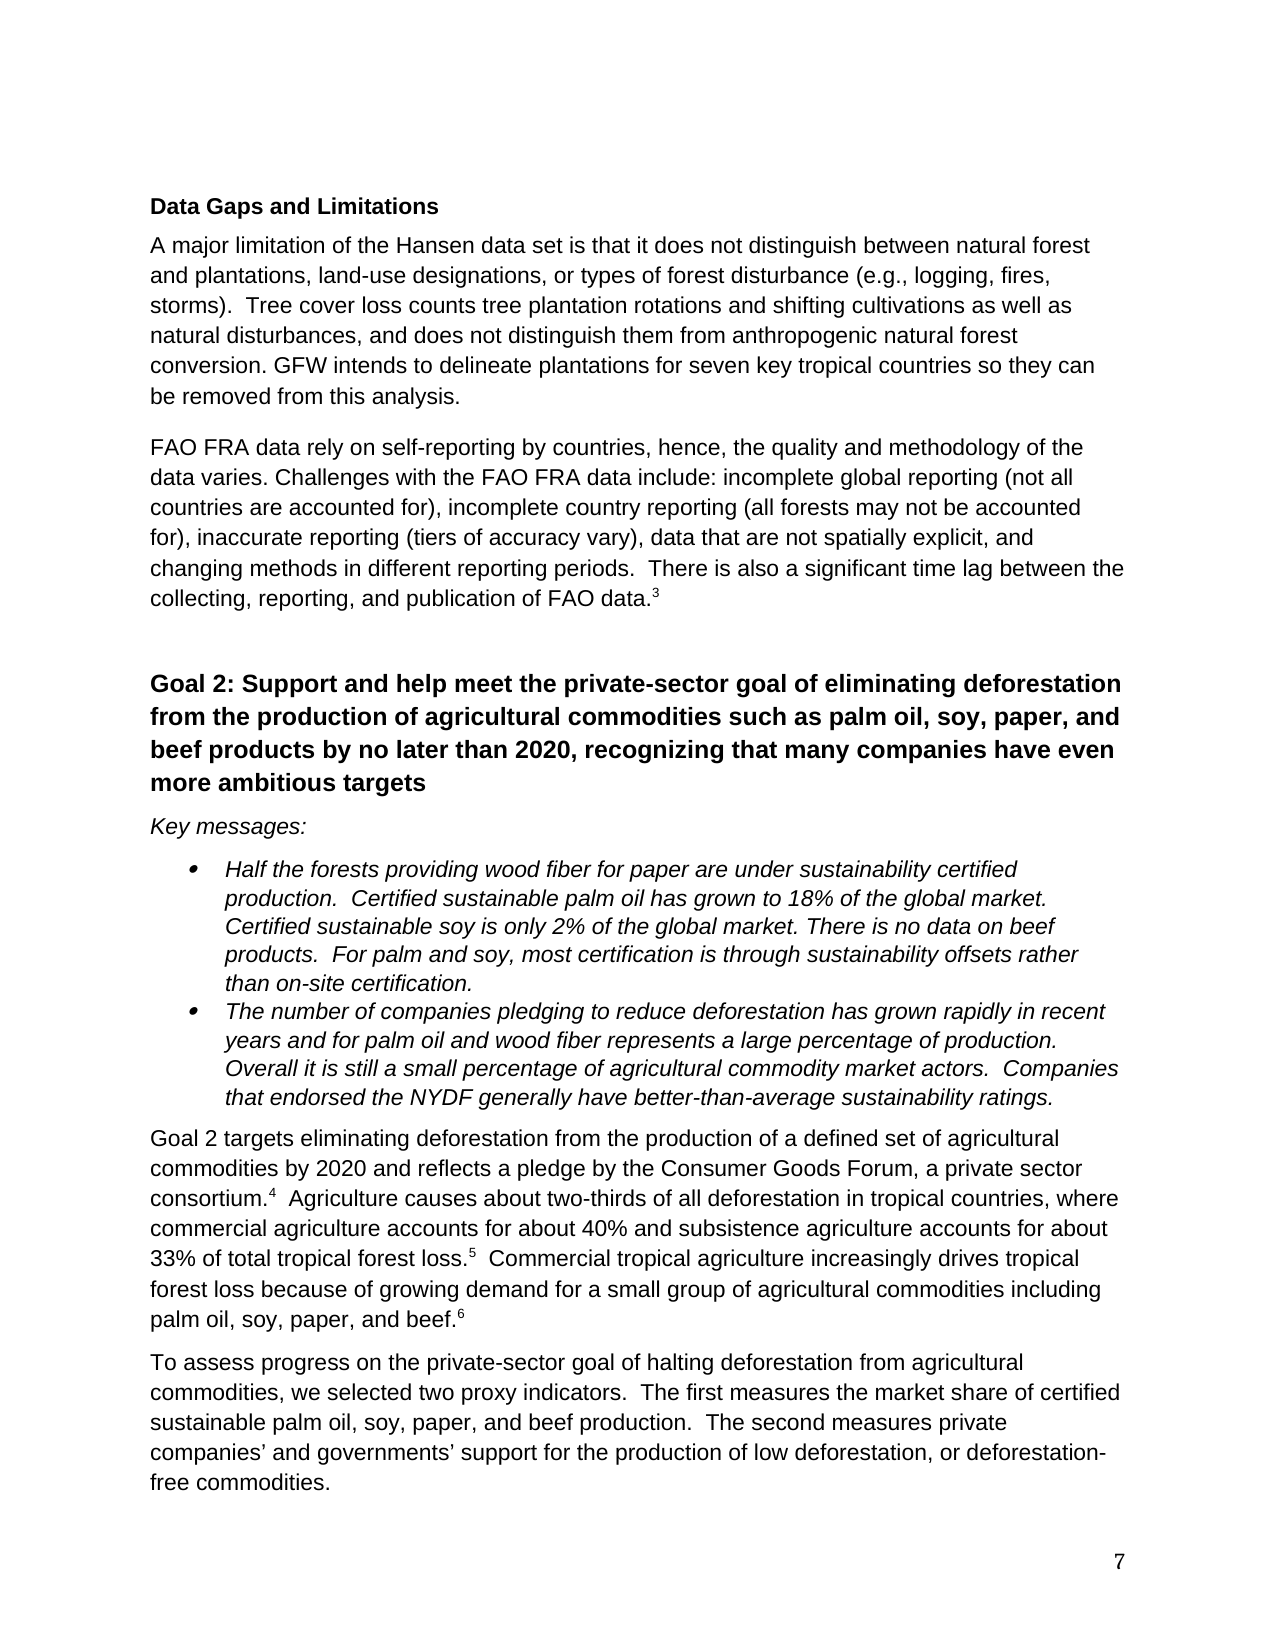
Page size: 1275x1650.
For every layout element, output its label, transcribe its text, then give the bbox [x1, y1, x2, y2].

text FAO FRA data rely on self-reporting by countries, hence, the quality and methodology of the data varies. Challenges with the FAO FRA data include: incomplete global reporting (not all countries are accounted for), incomplete country reporting (all forests may not be accounted for), inaccurate reporting (tiers of accuracy vary), data that are not spatially explicit, and changing methods in different reporting periods. There is also a significant time lag between the collecting, reporting, and publication of FAO data. [150, 434, 1125, 611]
list The number of companies pledging to reduce deforestation has grown rapidly in recent years and for palm oil and wood fiber represents a large percentage of production. Overall it is still a small percentage of agricultural commodity market actors. Companies that endorsed the NYDF generally have better-than-average sustainability ratings. [187, 998, 1125, 1110]
text Goal 2: Support and help meet the private-sector goal of eliminating deforestation from the production of agricultural commodities such as palm oil, soy, paper, and beef products by no later than 2020, recognizing that many companies have even more ambitious targets [150, 669, 1125, 797]
text Data Gaps and Limitations [150, 193, 1125, 219]
text A major limitation of the Hansen data set is that it does not distinguish between natural forest and plantations, land-use designations, or types of forest disturbance (e.g., logging, fires, storms). Tree cover loss counts tree plantation rotations and shifting cultivations as well as natural disturbances, and does not distinguish them from anthropogenic natural forest conversion. GFW intends to delineate plantations for seven key tropical countries so they can be removed from this analysis. [150, 232, 1125, 409]
list Half the forests providing wood fiber for paper are under sustainability certified production. Certified sustainable palm oil has grown to 18% of the global market. Certified sustainable soy is only 2% of the global market. There is no data on beef products. For palm and soy, most certification is through sustainability offsets rather than on-site certification. [187, 856, 1125, 996]
text Key messages: [150, 813, 1125, 840]
text Goal 2 targets eliminating deforestation from the production of a defined set of agricultural commodities by 2020 and reflects a pledge by the Consumer Goods Forum, a private sector consortium. Agriculture causes about two-thirds of all deforestation in tropical countries, where commercial agriculture accounts for about 40% and subsistence agriculture accounts for about 33% of total tropical forest loss. Commercial tropical agriculture increasingly drives tropical forest loss because of growing demand for a small group of agricultural commodities including palm oil, soy, paper, and beef. [150, 1124, 1125, 1332]
text To assess progress on the private-sector goal of halting deforestation from agricultural commodities, we selected two proxy indicators. The first measures the market share of certified sustainable palm oil, soy, paper, and beef production. The second measures private companies’ and governments’ support for the production of low deforestation, or deforestation-free commodities. [150, 1348, 1125, 1496]
